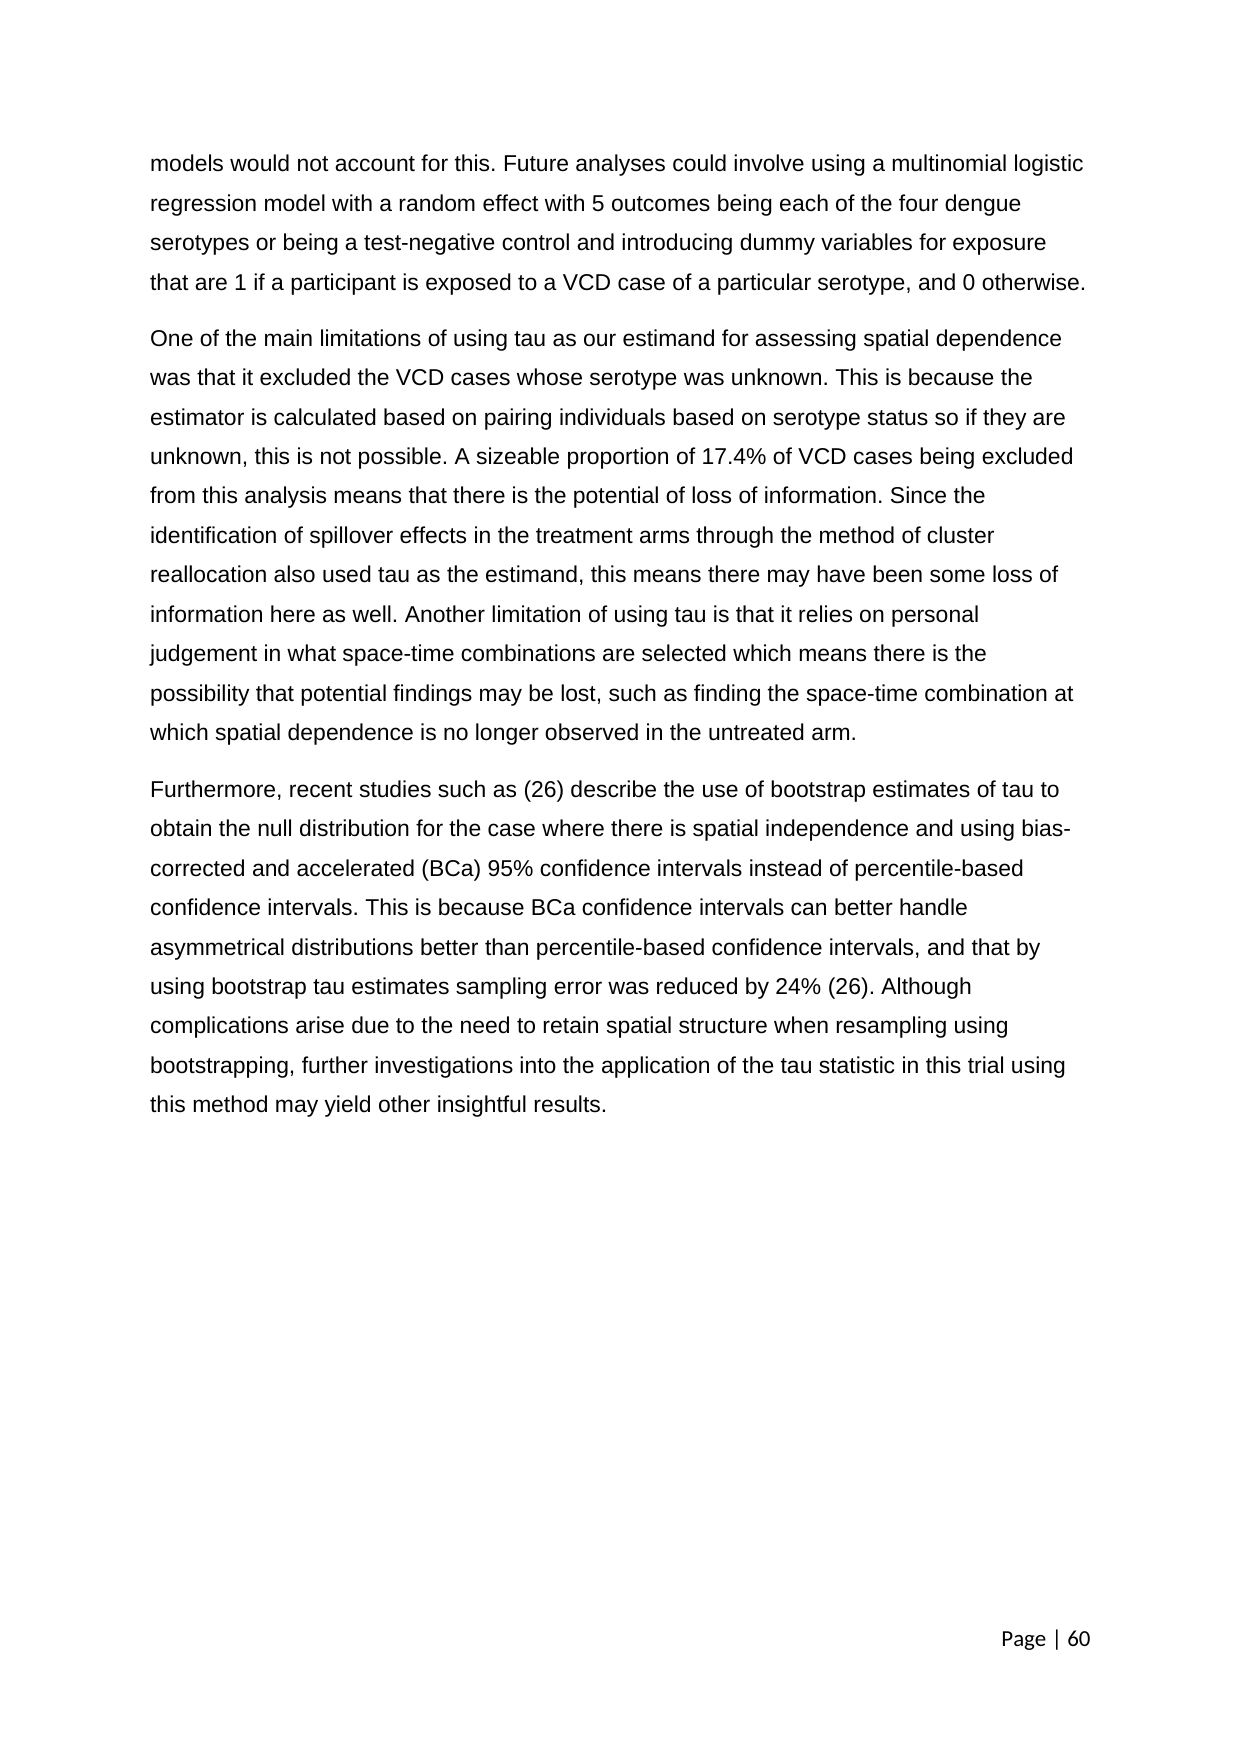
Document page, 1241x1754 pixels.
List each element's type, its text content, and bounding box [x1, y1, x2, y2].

text Furthermore, recent studies such as (26) describe the use of bootstrap estimates of tau to obtain the null distribution for the case where there is spatial independence and using bias-corrected and accelerated (BCa) 95% confidence intervals instead of percentile-based confidence intervals. This is because BCa confidence intervals can better handle asymmetrical distributions better than percentile-based confidence intervals, and that by using bootstrap tau estimates sampling error was reduced by 24% (26). Although complications arise due to the need to retain spatial structure when resampling using bootstrapping, further investigations into the application of the tau statistic in this trial using this method may yield other insightful results. [150, 776, 1090, 1118]
text One of the main limitations of using tau as our estimand for assessing spatial dependence was that it excluded the VCD cases whose serotype was unknown. This is because the estimator is calculated based on pairing individuals based on serotype status so if they are unknown, this is not possible. A sizeable proportion of 17.4% of VCD cases being excluded from this analysis means that there is the potential of loss of information. Since the identification of spillover effects in the treatment arms through the method of cluster reallocation also used tau as the estimand, this means there may have been some loss of information here as well. Another limitation of using tau is that it relies on personal judgement in what space-time combinations are selected which means there is the possibility that potential findings may be lost, such as finding the space-time combination at which spatial dependence is no longer observed in the untreated arm. [150, 324, 1090, 746]
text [150, 150, 1090, 295]
